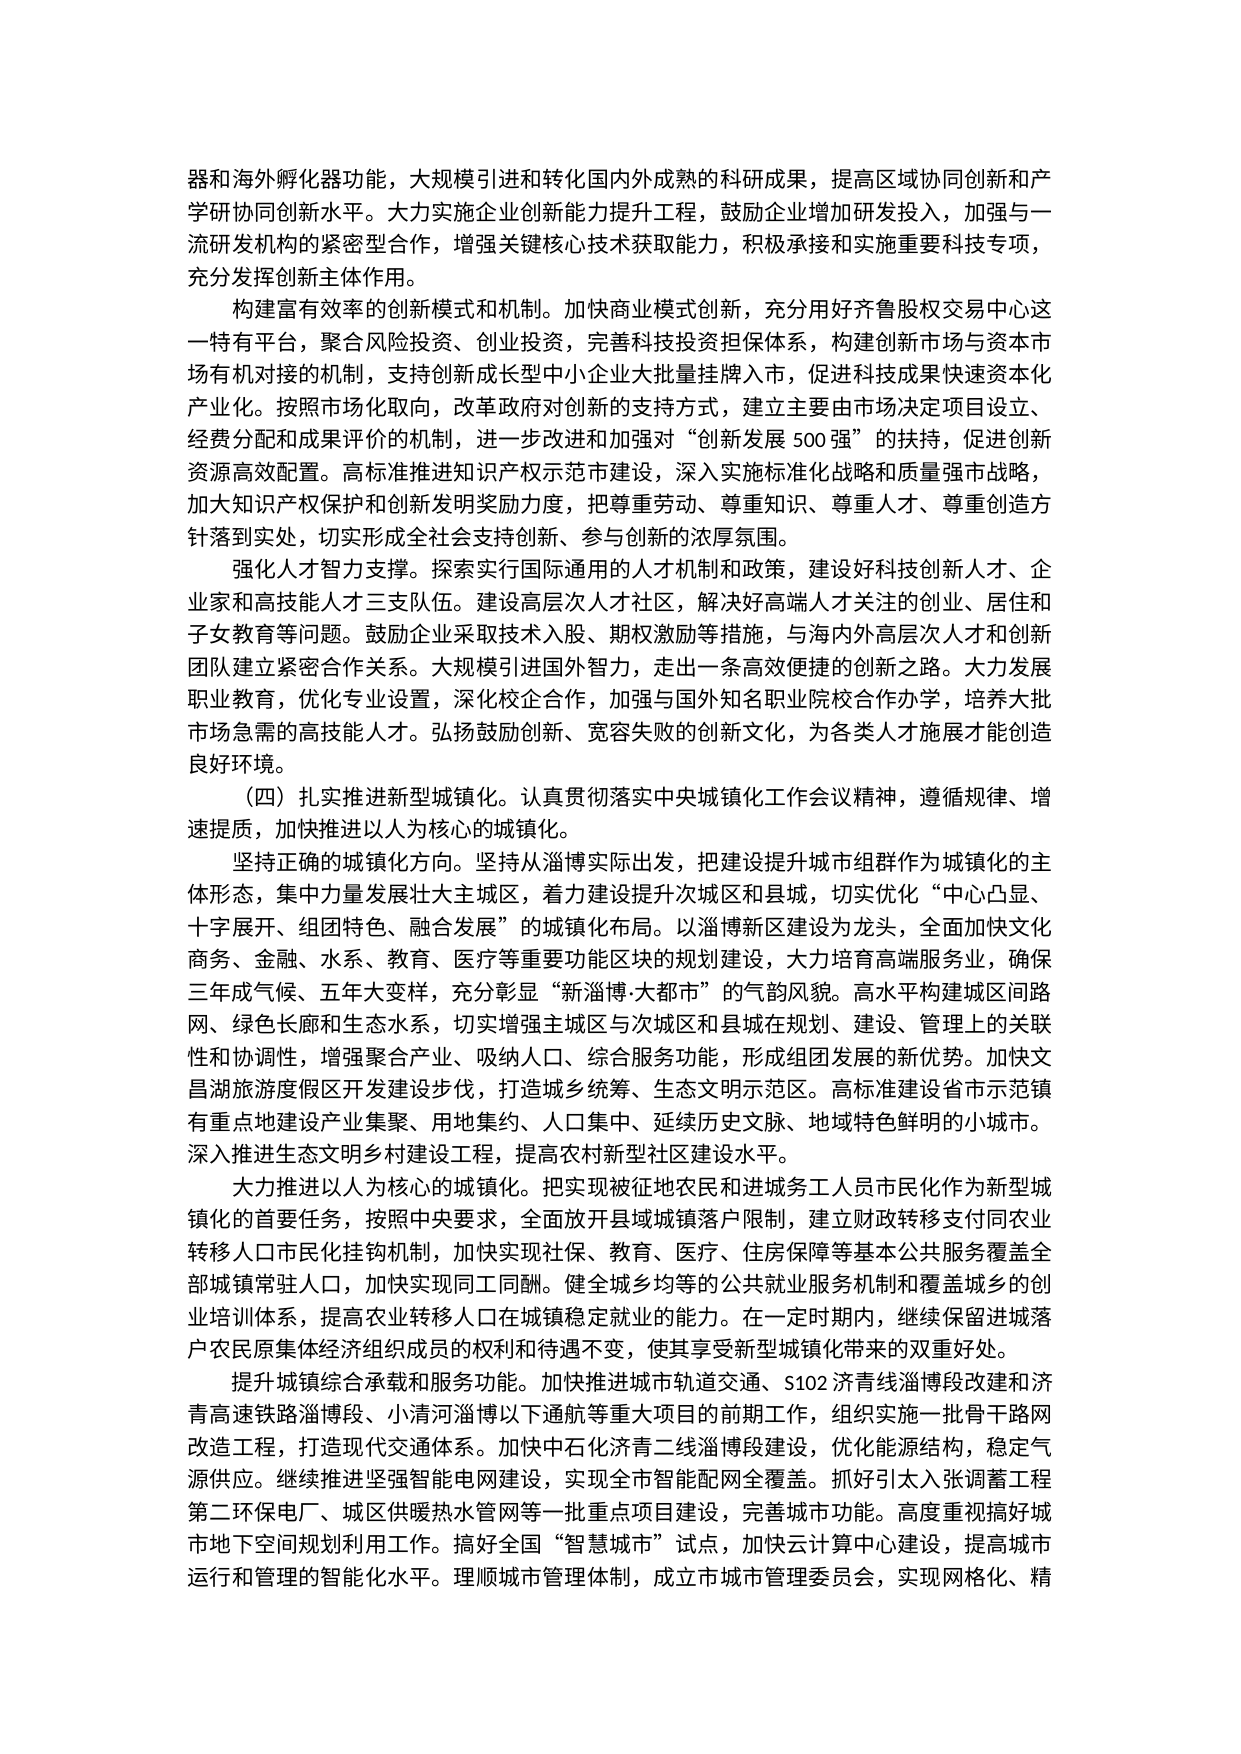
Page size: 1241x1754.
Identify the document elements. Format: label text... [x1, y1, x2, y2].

text 强化人才智力支撑。探索实行国际通用的人才机制和政策，建设好科技创新人才、企业家和高技能人才三支队伍。建设高层次人才社区，解决好高端人才关注的创业、居住和子女教育等问题。鼓励企业采取技术入股、期权激励等措施，与海内外高层次人才和创新团队建立紧密合作关系。大规模引进国外智力，走出一条高效便捷的创新之路。大力发展职业教育，优化专业设置，深化校企合作，加强与国外知名职业院校合作办学，培养大批市场急需的高技能人才。弘扬鼓励创新、宽容失败的创新文化，为各类人才施展才能创造良好环境。 [187, 552, 1053, 779]
text （四）扎实推进新型城镇化。认真贯彻落实中央城镇化工作会议精神，遵循规律、增速提质，加快推进以人为核心的城镇化。 [187, 779, 1053, 844]
text 坚持正确的城镇化方向。坚持从淄博实际出发，把建设提升城市组群作为城镇化的主体形态，集中力量发展壮大主城区，着力建设提升次城区和县城，切实优化“中心凸显、十字展开、组团特色、融合发展”的城镇化布局。以淄博新区建设为龙头，全面加快文化、商务、金融、水系、教育、医疗等重要功能区块的规划建设，大力培育高端服务业，确保三年成气候、五年大变样，充分彰显“新淄博·大都市”的气韵风貌。高水平构建城区间路网、绿色长廊和生态水系，切实增强主城区与次城区和县城在规划、建设、管理上的关联性和协调性，增强聚合产业、吸纳人口、综合服务功能，形成组团发展的新优势。加快文昌湖旅游度假区开发建设步伐，打造城乡统筹、生态文明示范区。高标准建设省市示范镇，有重点地建设产业集聚、用地集约、人口集中、延续历史文脉、地域特色鲜明的小城市。深入推进生态文明乡村建设工程，提高农村新型社区建设水平。 [187, 844, 1053, 1169]
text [187, 162, 1053, 292]
text 构建富有效率的创新模式和机制。加快商业模式创新，充分用好齐鲁股权交易中心这一特有平台，聚合风险投资、创业投资，完善科技投资担保体系，构建创新市场与资本市场有机对接的机制，支持创新成长型中小企业大批量挂牌入市，促进科技成果快速资本化、产业化。按照市场化取向，改革政府对创新的支持方式，建立主要由市场决定项目设立、经费分配和成果评价的机制，进一步改进和加强对“创新发展500强”的扶持，促进创新资源高效配置。高标准推进知识产权示范市建设，深入实施标准化战略和质量强市战略，加大知识产权保护和创新发明奖励力度，把尊重劳动、尊重知识、尊重人才、尊重创造方针落到实处，切实形成全社会支持创新、参与创新的浓厚氛围。 [187, 292, 1053, 552]
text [187, 1364, 1053, 1592]
text 大力推进以人为核心的城镇化。把实现被征地农民和进城务工人员市民化作为新型城镇化的首要任务，按照中央要求，全面放开县域城镇落户限制，建立财政转移支付同农业转移人口市民化挂钩机制，加快实现社保、教育、医疗、住房保障等基本公共服务覆盖全部城镇常驻人口，加快实现同工同酬。健全城乡均等的公共就业服务机制和覆盖城乡的创业培训体系，提高农业转移人口在城镇稳定就业的能力。在一定时期内，继续保留进城落户农民原集体经济组织成员的权利和待遇不变，使其享受新型城镇化带来的双重好处。 [187, 1169, 1053, 1364]
